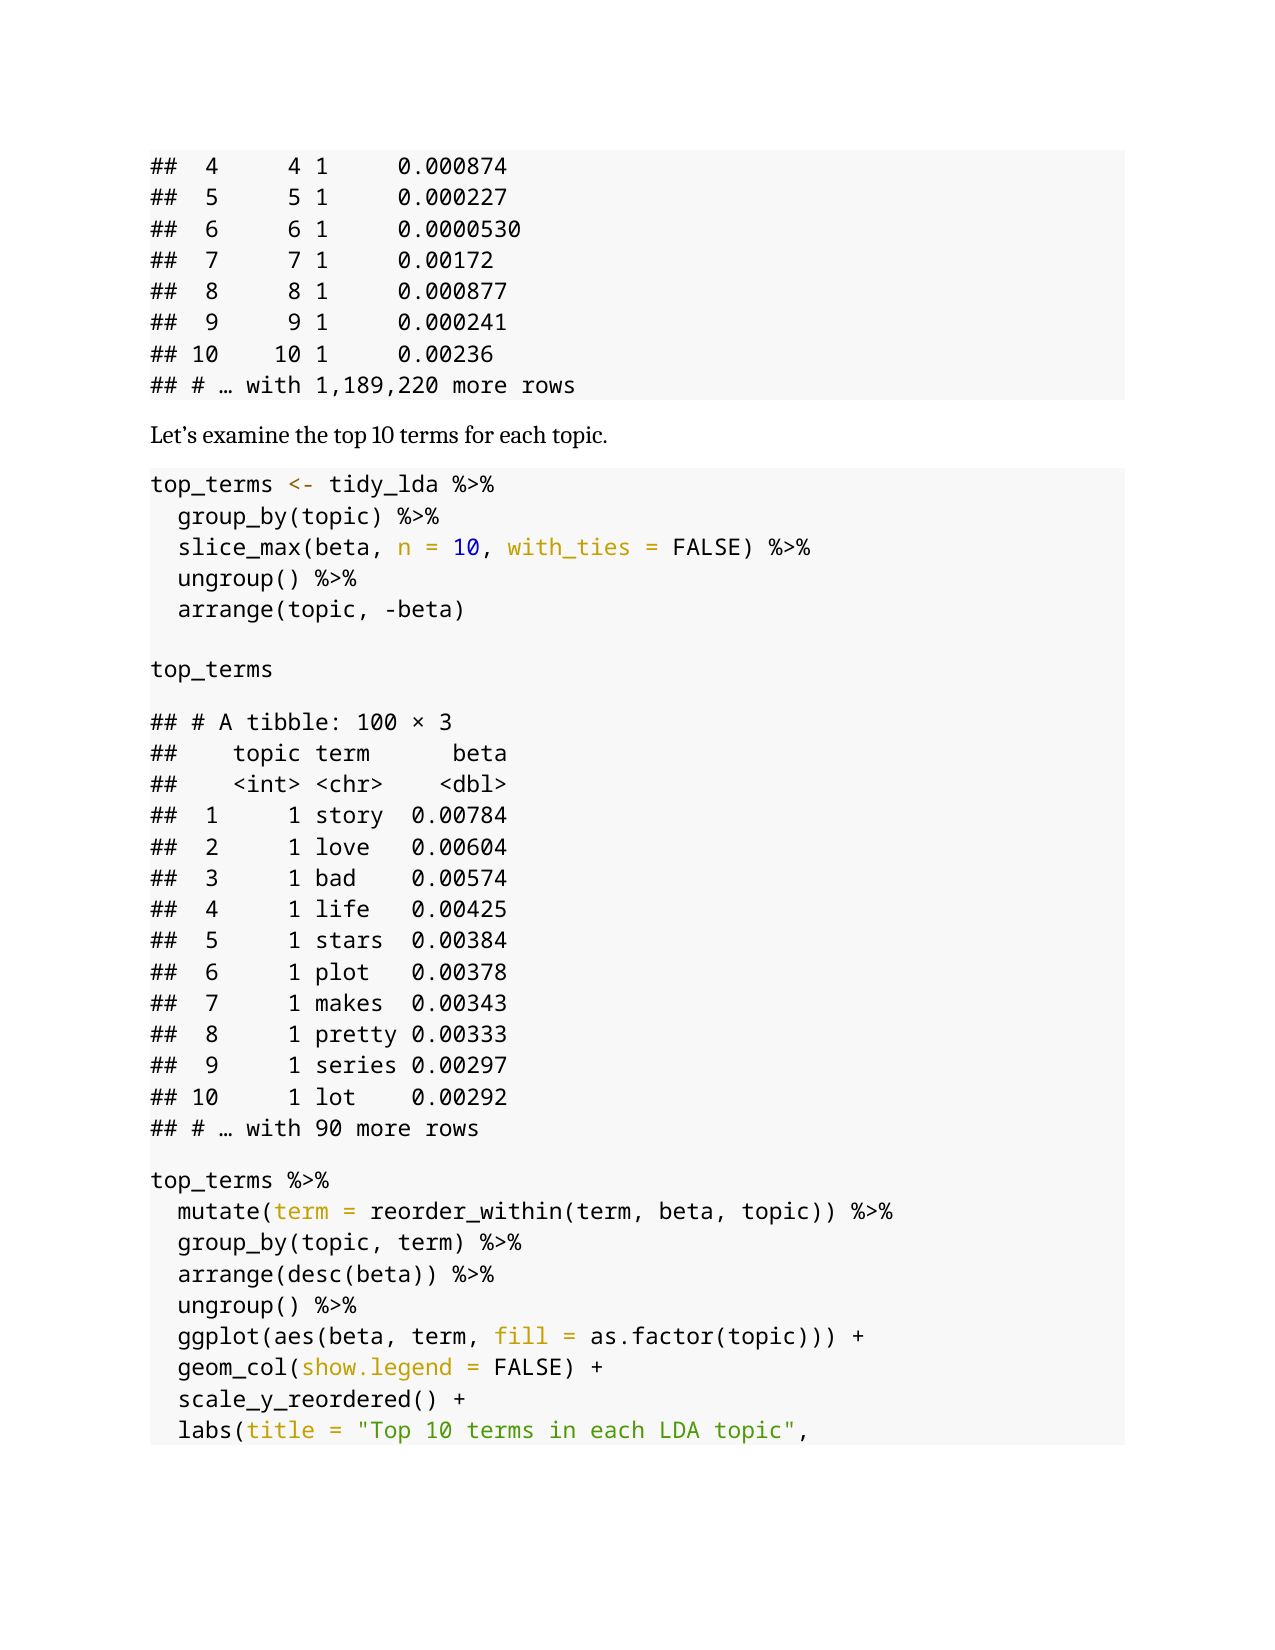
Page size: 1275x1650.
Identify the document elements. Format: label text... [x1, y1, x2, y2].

text Let’s examine the top 10 terms for each topic. [150, 421, 1125, 449]
text ## # A tibble: 100 × 3 ## topic term beta ## <int> <chr> <dbl> ## 1 1 story 0.00784 ## 2 1 love 0.00604 ## 3 1 bad 0.00574 ## 4 1 life 0.00425 ## 5 1 stars 0.00384 ## 6 1 plot 0.00378 ## 7 1 makes 0.00343 ## 8 1 pretty 0.00333 ## 9 1 series 0.00297 ## 10 1 lot 0.00292 ## # … with 90 more rows [150, 705, 1125, 1143]
text top_terms <- tidy_lda %>% group_by(topic) %>% slice_max(beta, n = 10, with_ties = FALSE) %>% ungroup() %>% arrange(topic, -beta) top_terms [150, 468, 1125, 684]
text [150, 150, 1125, 400]
